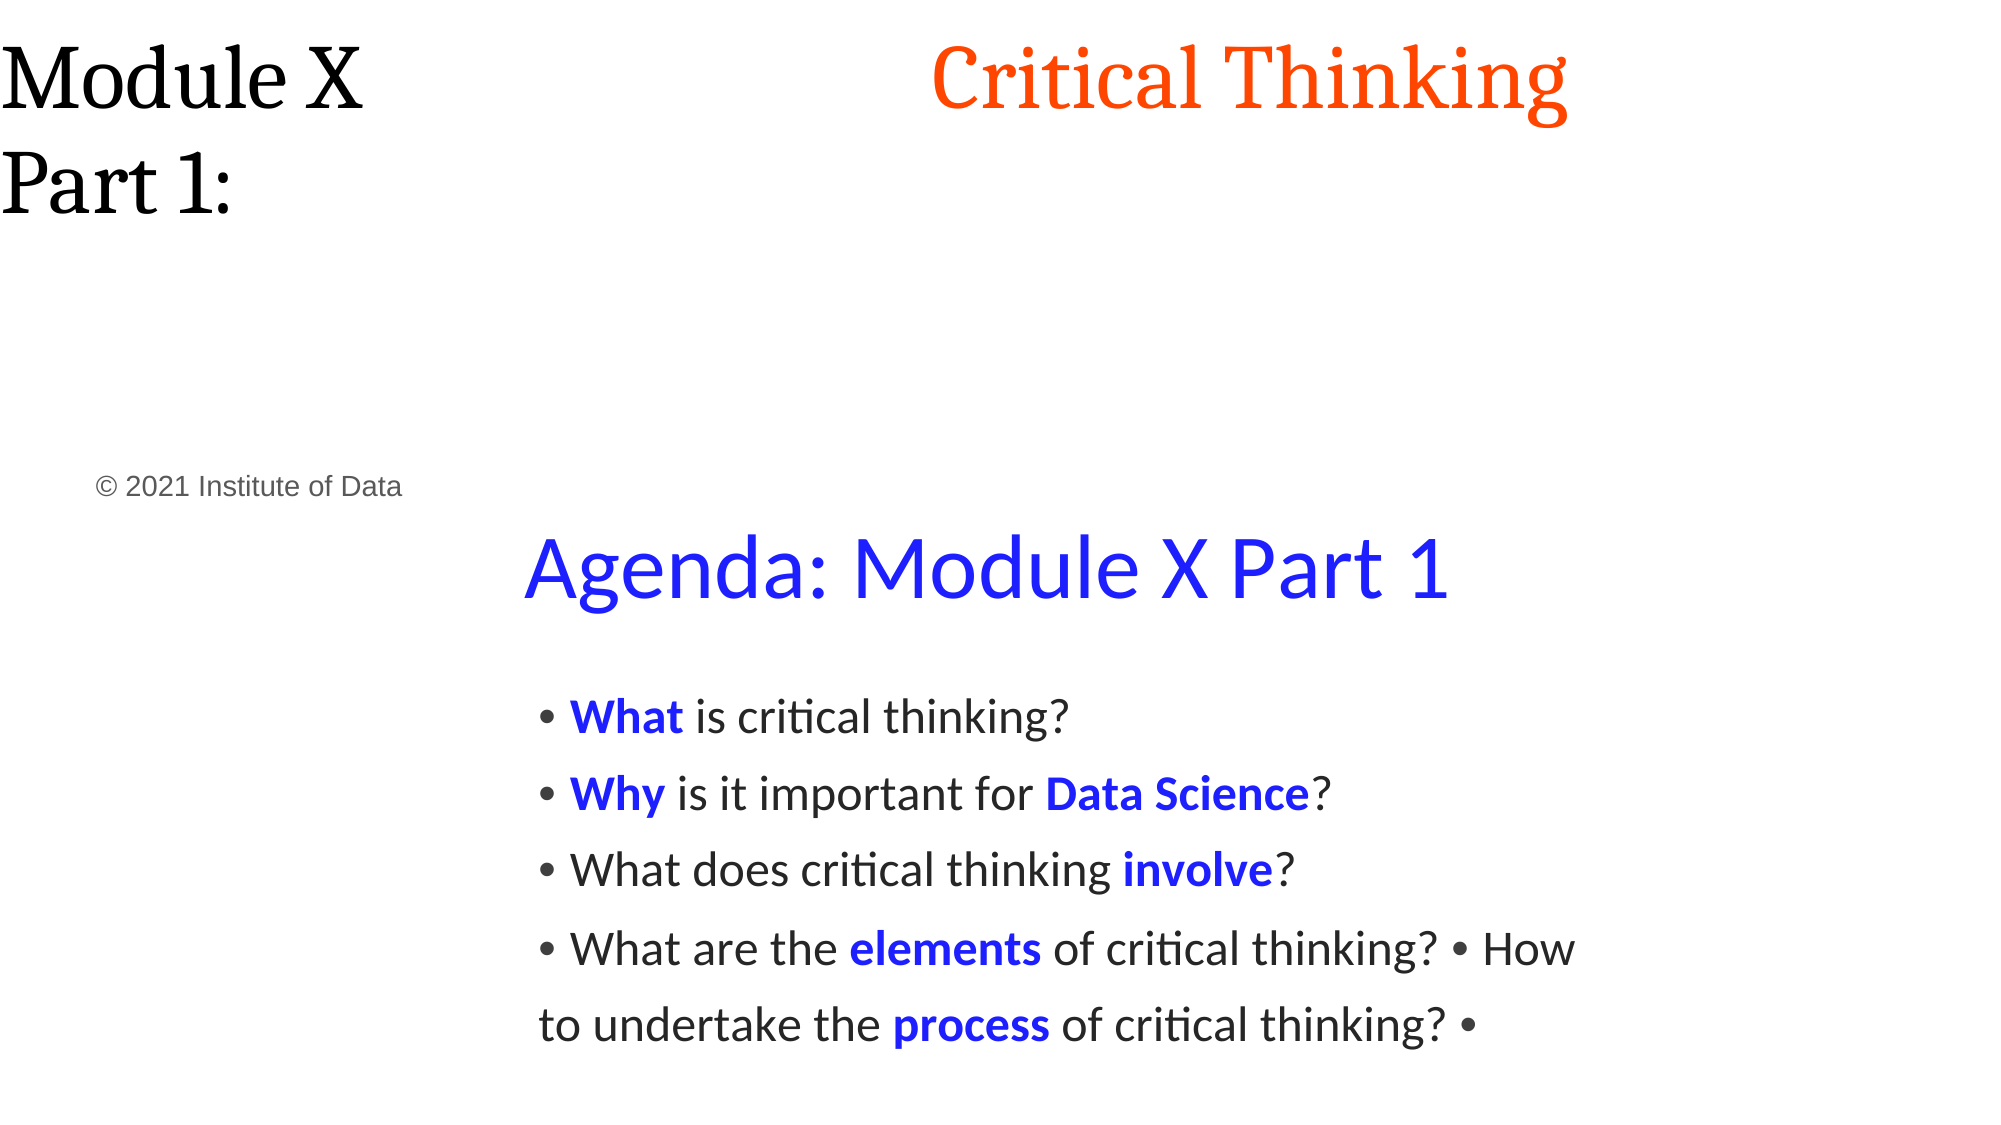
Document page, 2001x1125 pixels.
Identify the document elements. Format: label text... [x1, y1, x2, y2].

text 2 © 2021 Institute of Data [58, 447, 1865, 509]
text Critical Thinking [932, 26, 1865, 131]
text Module X [0, 26, 932, 131]
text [538, 917, 1612, 1054]
text • What is critical thinking? [538, 684, 1865, 746]
text Part 1: [0, 131, 932, 237]
text Agenda: Module X Part 1 [0, 509, 1451, 621]
text • Why is it important for Data Science? • What does critical thinking involve? [538, 762, 1361, 898]
